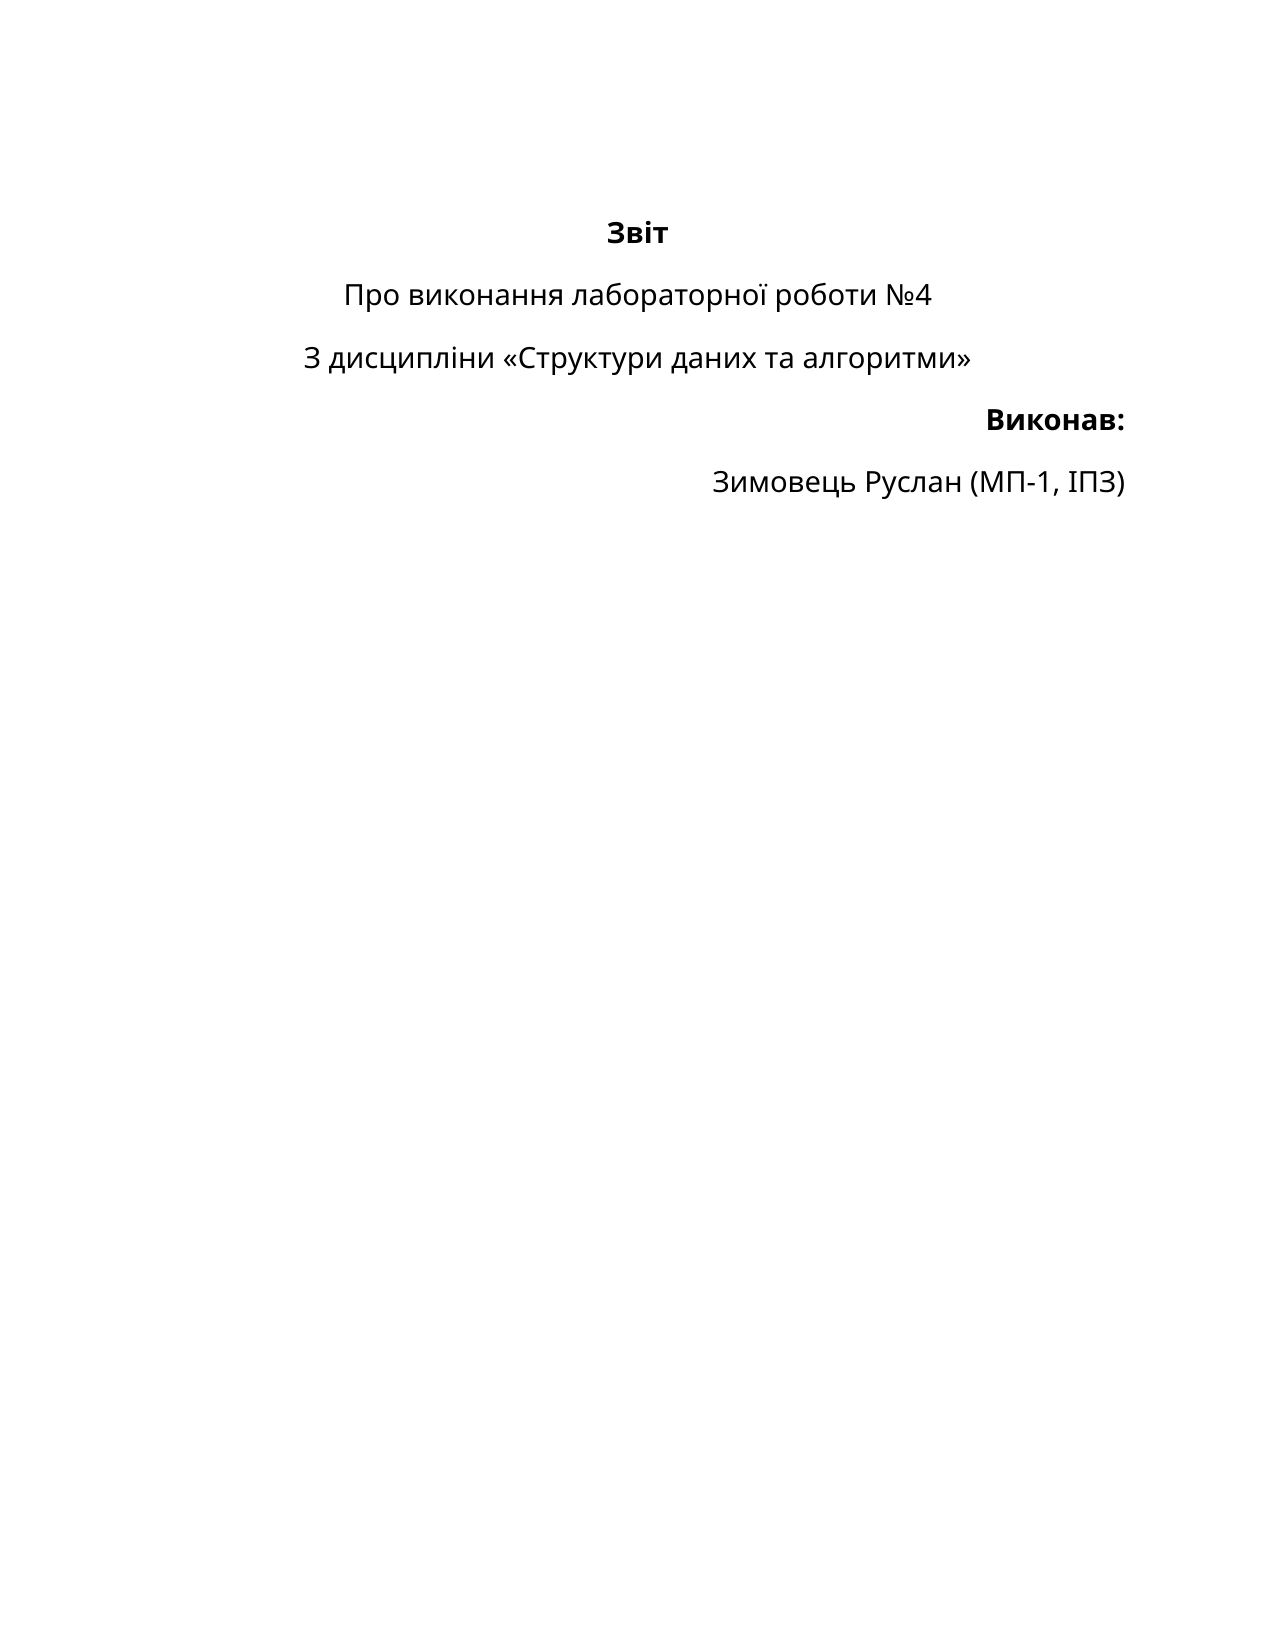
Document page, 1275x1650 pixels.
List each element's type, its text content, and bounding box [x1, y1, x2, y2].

text Виконав: [150, 399, 1125, 439]
text З дисципліни «Структури даних та алгоритми» [150, 337, 1125, 377]
text Звіт [150, 212, 1125, 252]
text Зимовець Руслан (МП-1, ІПЗ) [150, 461, 1125, 501]
text Про виконання лабораторної роботи №4 [150, 274, 1125, 314]
